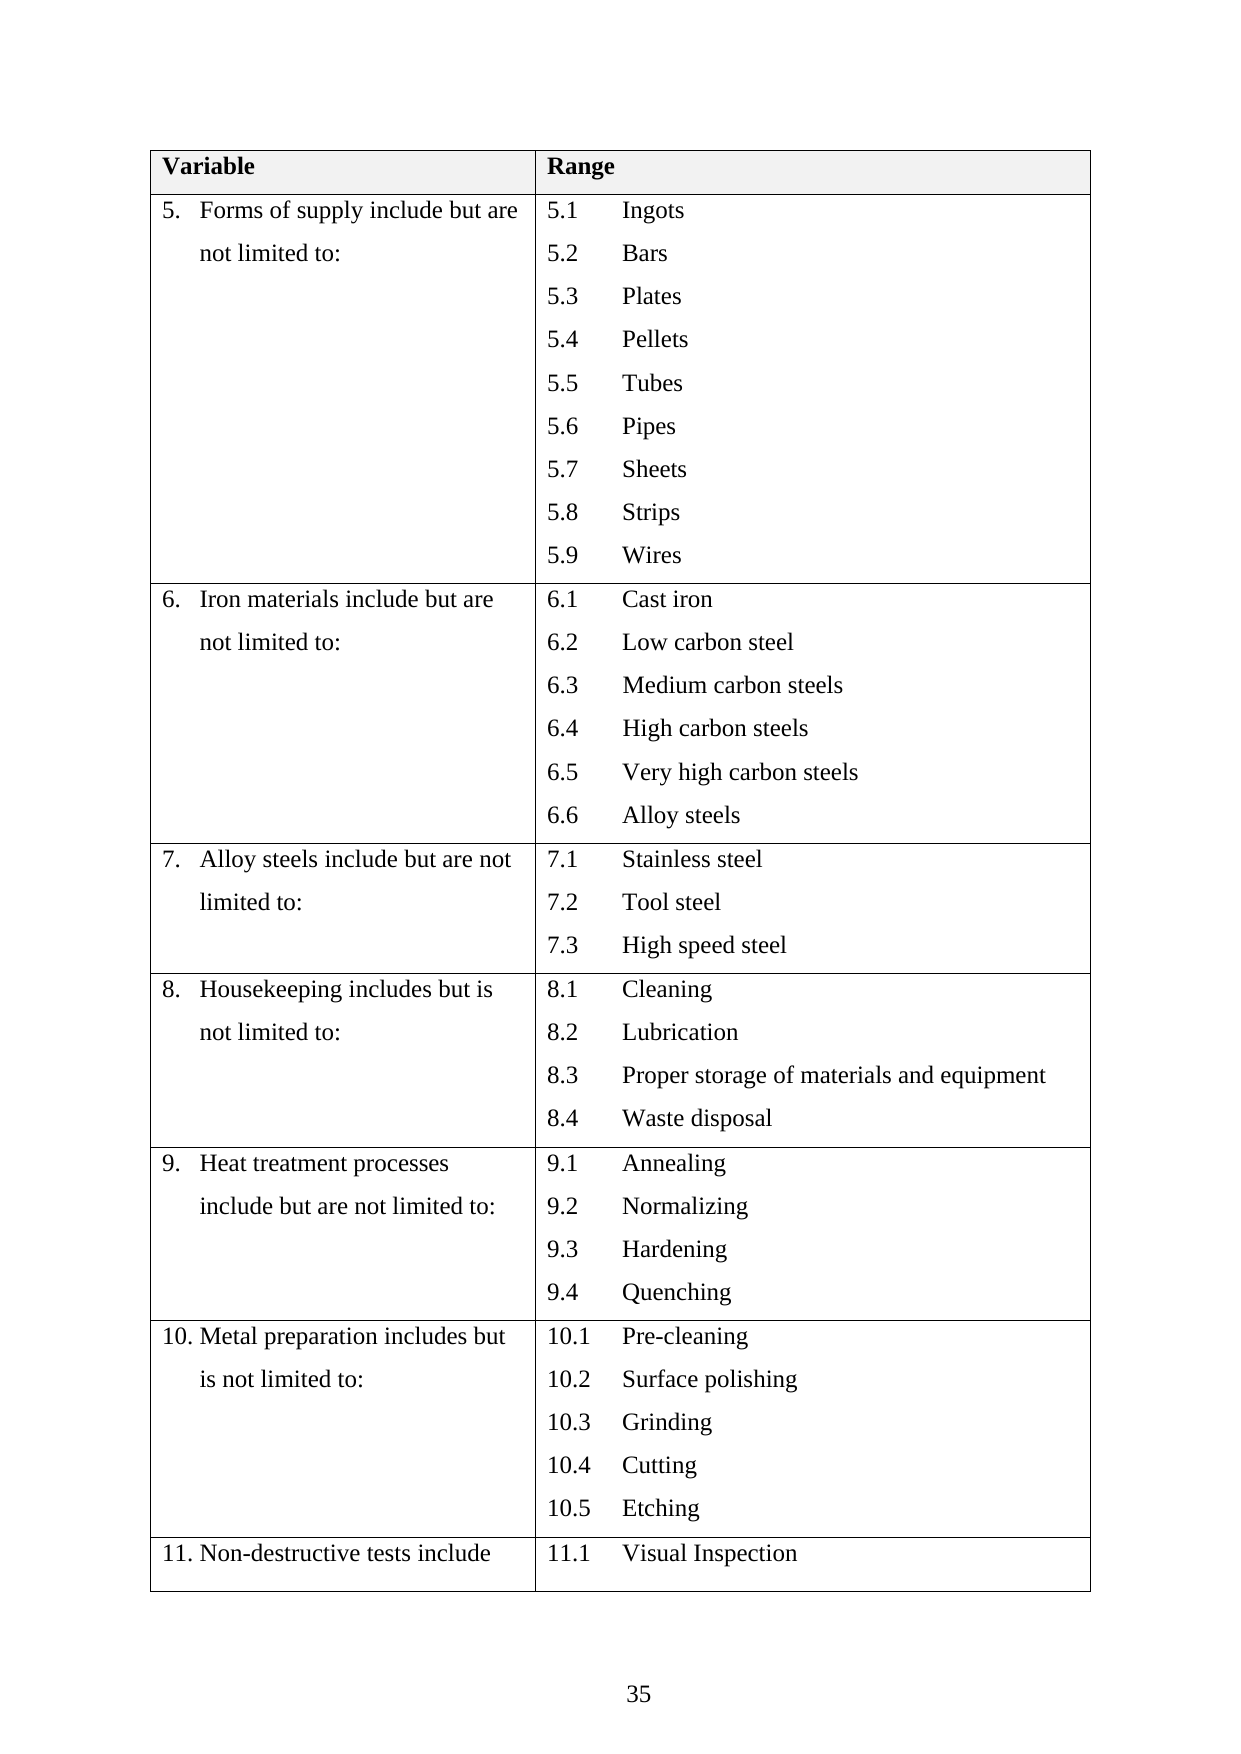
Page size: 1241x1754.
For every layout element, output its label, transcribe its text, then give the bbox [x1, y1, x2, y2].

table_header Variable [151, 151, 535, 194]
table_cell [151, 1538, 535, 1591]
table_cell Iron materials include but are not limited to: [151, 584, 535, 843]
table_cell Alloy steels include but are not limited to: [151, 844, 535, 973]
table_cell Forms of supply include but are not limited to: [151, 195, 535, 583]
table_cell Pre-cleaning Surface polishing Grinding Cutting Etching [536, 1321, 1090, 1537]
table_cell Cast iron Low carbon steel Medium carbon steels High carbon steels Very high carbon steels Alloy steels [536, 584, 1090, 843]
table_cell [536, 1538, 1090, 1591]
table_cell Cleaning Lubrication Proper storage of materials and equipment Waste disposal [536, 974, 1090, 1147]
table_header Range [536, 151, 1090, 194]
table_cell Ingots Bars Plates Pellets Tubes Pipes Sheets Strips Wires [536, 195, 1090, 583]
table_cell Metal preparation includes but is not limited to: [151, 1321, 535, 1537]
table_cell Stainless steel Tool steel High speed steel [536, 844, 1090, 973]
table_cell Heat treatment processes include but are not limited to: [151, 1148, 535, 1320]
table_cell Annealing Normalizing Hardening Quenching [536, 1148, 1090, 1320]
table_cell Housekeeping includes but is not limited to: [151, 974, 535, 1147]
